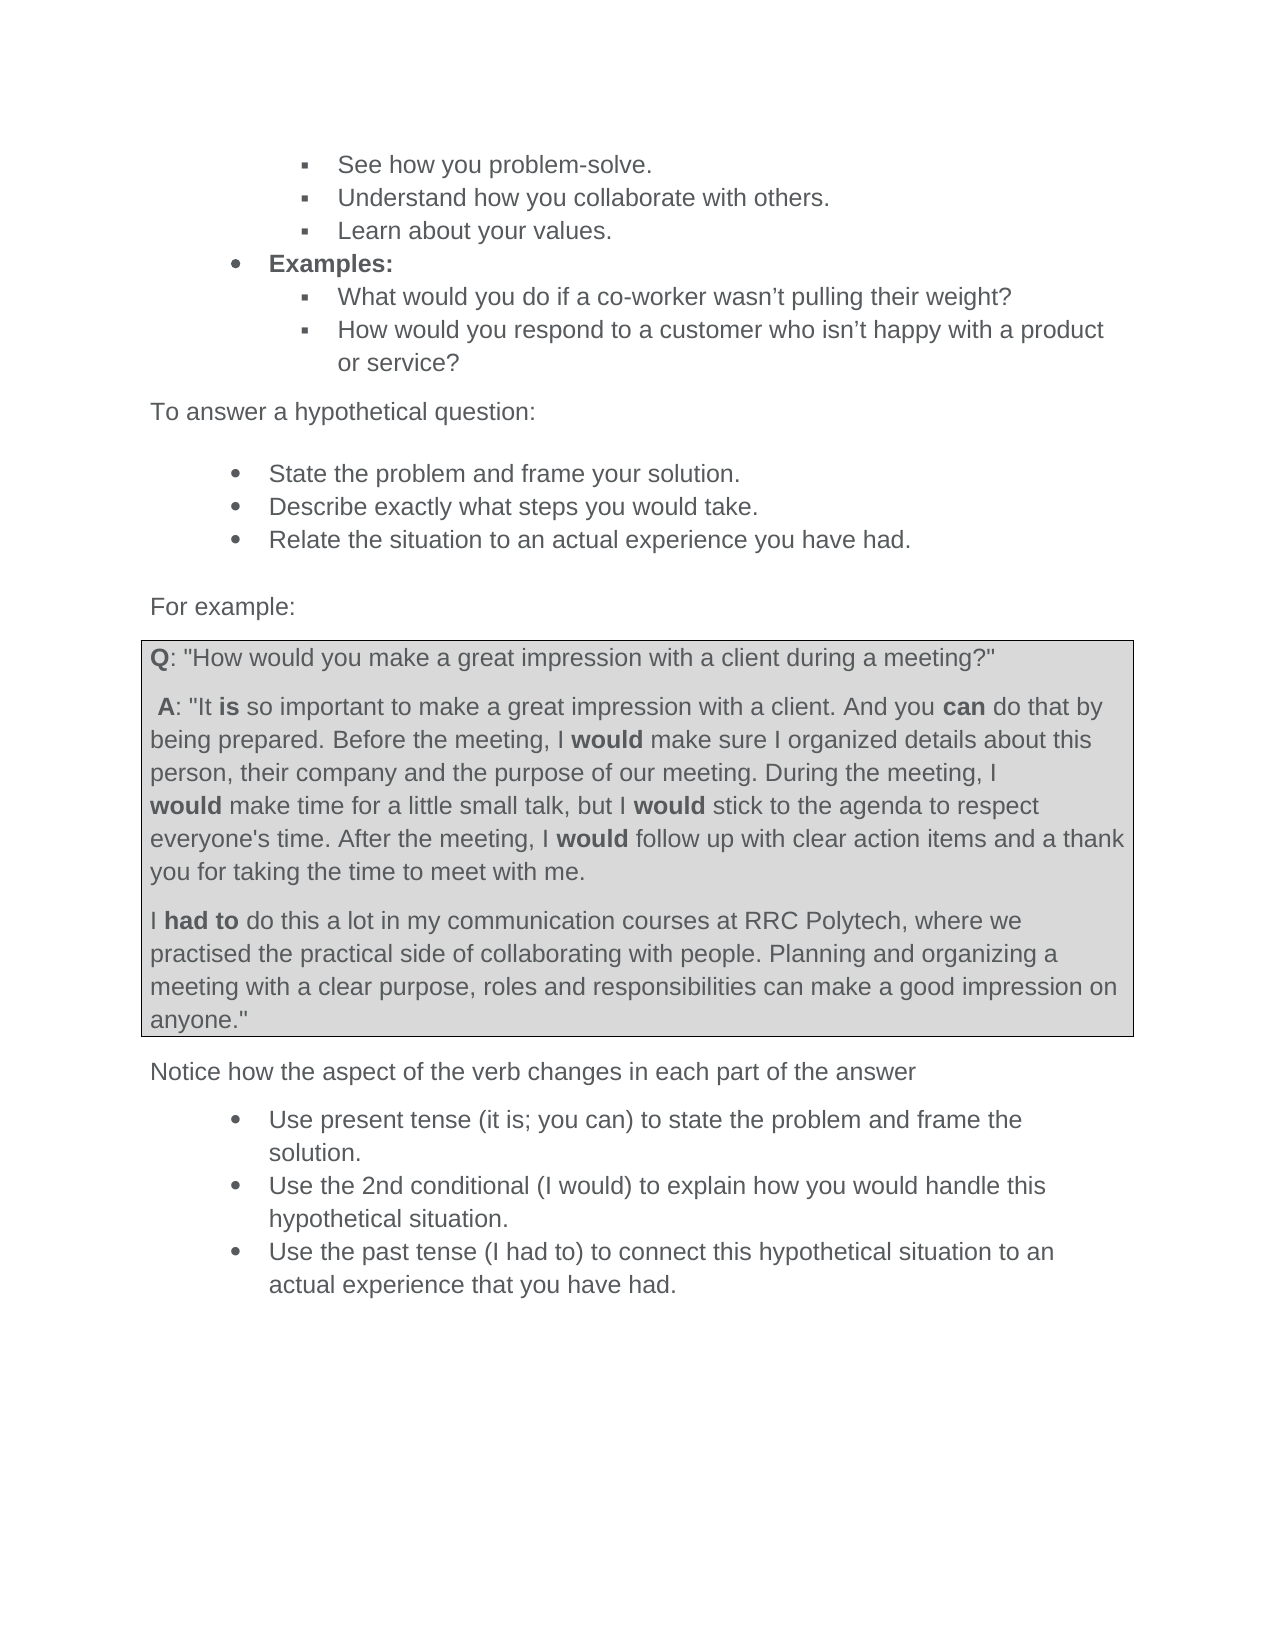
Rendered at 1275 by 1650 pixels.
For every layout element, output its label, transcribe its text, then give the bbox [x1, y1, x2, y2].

text Notice how the aspect of the verb changes in each part of the answer [150, 1056, 1125, 1085]
text A: "It is so important to make a great impression with a client. And you can do that by being prepared. Before the meeting, I would make sure I organized details about this person, their company and the purpose of our meeting. During the meeting, I would make time for a little small talk, but I would stick to the agenda to respect everyone's time. After the meeting, I would follow up with clear action items and a thank you for taking the time to meet with me. [142, 689, 1133, 886]
text To answer a hypothetical question: [150, 397, 1125, 426]
list What would you do if a co-worker wasn’t pulling their weight? [300, 282, 1125, 311]
list Relate the situation to an actual experience you have had. [231, 525, 1125, 554]
list Examples: [231, 249, 1125, 278]
list Use present tense (it is; you can) to state the problem and frame the solution. [231, 1105, 1125, 1167]
list Use the past tense (I had to) to connect this hypothetical situation to an actual experience that you have had. [231, 1237, 1125, 1299]
list Learn about your values. [300, 216, 1125, 245]
list State the problem and frame your solution. [231, 459, 1125, 488]
text Q: "How would you make a great impression with a client during a meeting?" [142, 641, 1133, 672]
list See how you problem-solve. [300, 150, 1125, 179]
list How would you respond to a customer who isn’t happy with a product or service? [300, 315, 1125, 377]
text For example: [150, 591, 1125, 620]
list Describe exactly what steps you would take. [231, 492, 1125, 521]
list Use the 2nd conditional (I would) to explain how you would handle this hypothetical situation. [231, 1171, 1125, 1233]
text I had to do this a lot in my communication courses at RRC Polytech, where we practised the practical side of collaborating with people. Planning and organizing a meeting with a clear purpose, roles and responsibilities can make a good impression on anyone." [142, 902, 1133, 1036]
list Understand how you collaborate with others. [300, 183, 1125, 212]
